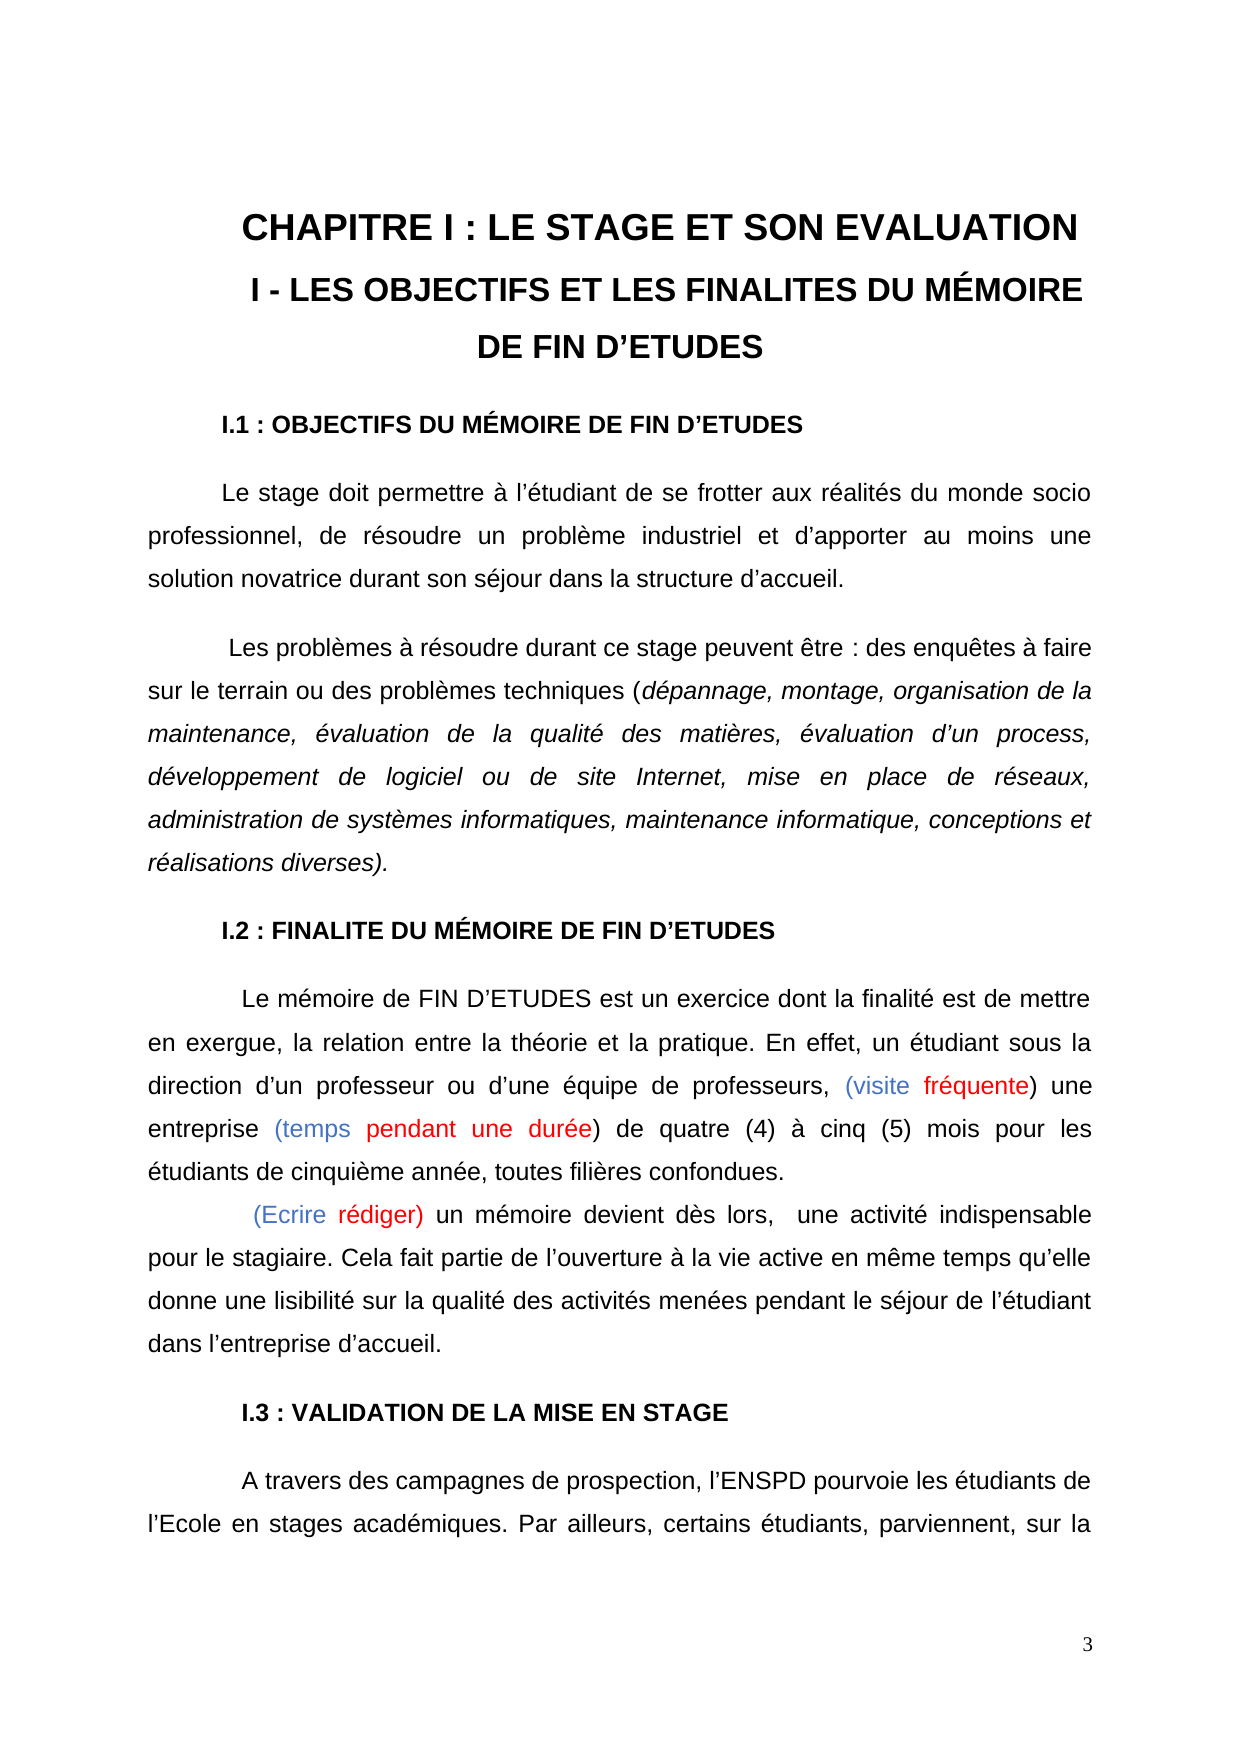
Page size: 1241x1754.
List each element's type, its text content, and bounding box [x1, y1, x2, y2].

text I.1 : OBJECTIFS DU MÉMOIRE DE FIN D’ETUDES [148, 410, 1093, 439]
text (Ecrire rédiger) un mémoire devient dès lors, une activité indispensable pour le stagiaire. Cela fait partie de l’ouverture à la vie active en même temps qu’elle donne une lisibilité sur la qualité des activités menées pendant le séjour de l’étudiant dans l’entreprise d’accueil. [148, 1200, 1093, 1358]
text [148, 1466, 1093, 1537]
text I.2 : FINALITE DU MÉMOIRE DE FIN D’ETUDES [148, 916, 1093, 945]
text Le stage doit permettre à l’étudiant de se frotter aux réalités du monde socio professionnel, de résoudre un problème industriel et d’apporter au moins une solution novatrice durant son séjour dans la structure d’accueil. [148, 478, 1093, 593]
text CHAPITRE I : LE STAGE ET SON EVALUATION [148, 205, 1093, 248]
text I - LES OBJECTIFS ET LES FINALITES DU MÉMOIRE DE FIN D’ETUDES [148, 270, 1093, 366]
text I.3 : VALIDATION DE LA MISE EN STAGE [148, 1397, 1093, 1426]
text Le mémoire de FIN D’ETUDES est un exercice dont la finalité est de mettre en exergue, la relation entre la théorie et la pratique. En effet, un étudiant sous la direction d’un professeur ou d’une équipe de professeurs, (visite fréquente) une entreprise (temps pendant une durée) de quatre (4) à cinq (5) mois pour les étudiants de cinquième année, toutes filières confondues. [148, 984, 1093, 1186]
text Les problèmes à résoudre durant ce stage peuvent être : des enquêtes à faire sur le terrain ou des problèmes techniques (dépannage, montage, organisation de la maintenance, évaluation de la qualité des matières, évaluation d’un process, développement de logiciel ou de site Internet, mise en place de réseaux, administration de systèmes informatiques, maintenance informatique, conceptions et réalisations diverses). [148, 632, 1093, 877]
